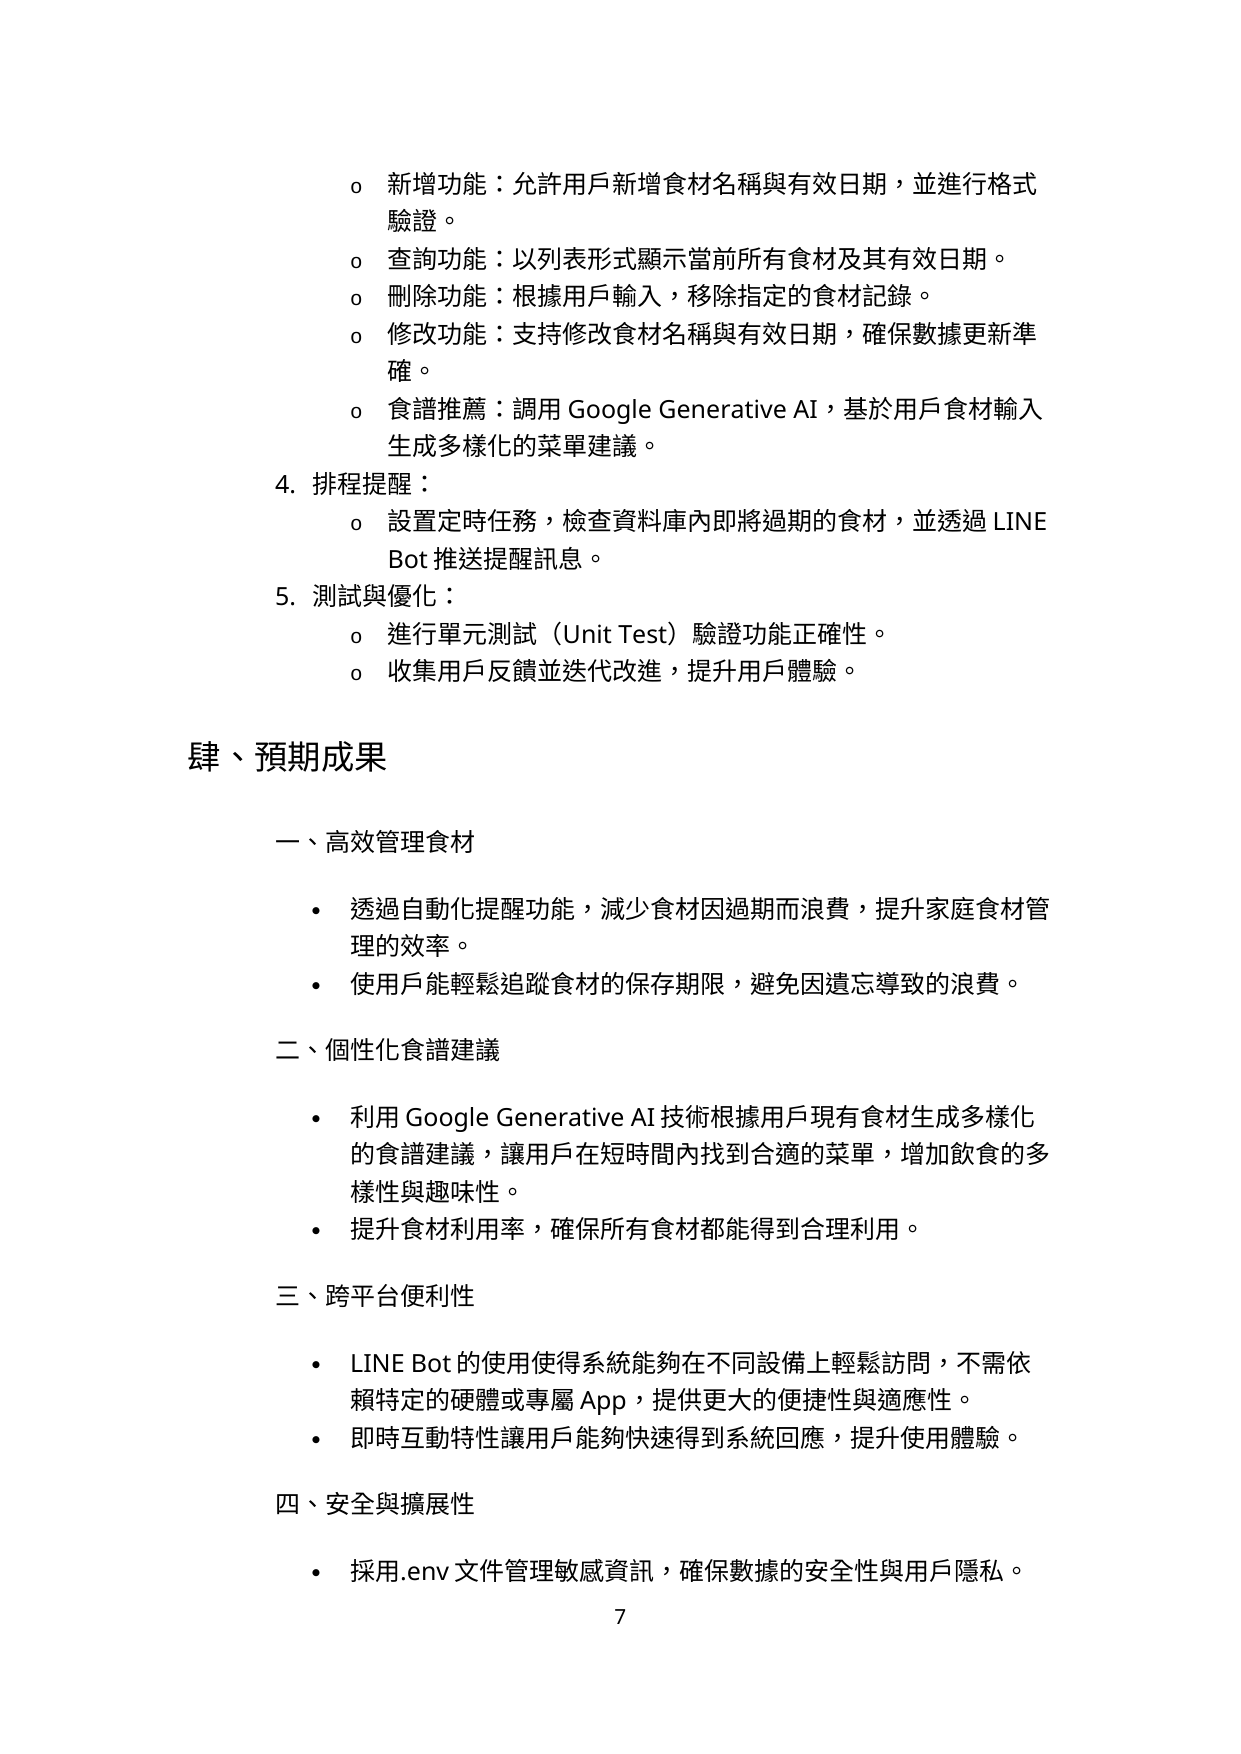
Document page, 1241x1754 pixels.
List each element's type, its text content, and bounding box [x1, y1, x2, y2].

list 使用戶能輕鬆追蹤食材的保存期限，避免因遺忘導致的浪費。 [312, 963, 1053, 1001]
list 查詢功能：以列表形式顯示當前所有食材及其有效日期。 [350, 238, 1053, 276]
text 三、跨平台便利性 [275, 1276, 1053, 1313]
list 新增功能：允許用戶新增食材名稱與有效日期，並進行格式驗證。 [350, 163, 1053, 238]
list 測試與優化： [275, 576, 1053, 613]
list 透過自動化提醒功能，減少食材因過期而浪費，提升家庭食材管理的效率。 [312, 888, 1053, 963]
list 食譜推薦：調用Google Generative AI，基於用戶食材輸入生成多樣化的菜單建議。 [350, 388, 1053, 463]
list 即時互動特性讓用戶能夠快速得到系統回應，提升使用體驗。 [312, 1418, 1053, 1455]
text 一、高效管理食材 [275, 822, 1053, 859]
list 進行單元測試（Unit Test）驗證功能正確性。 [350, 613, 1053, 651]
list 設置定時任務，檢查資料庫內即將過期的食材，並透過LINE Bot推送提醒訊息。 [350, 501, 1053, 576]
list 收集用戶反饋並迭代改進，提升用戶體驗。 [350, 651, 1053, 688]
text 四、安全與擴展性 [275, 1484, 1053, 1522]
text 肆、預期成果 [187, 718, 1053, 793]
list 刪除功能：根據用戶輸入，移除指定的食材記錄。 [350, 276, 1053, 313]
list 採用.env文件管理敏感資訊，確保數據的安全性與用戶隱私。 [312, 1551, 1053, 1588]
list 修改功能：支持修改食材名稱與有效日期，確保數據更新準確。 [350, 313, 1053, 388]
text 二、個性化食譜建議 [275, 1030, 1053, 1068]
list 排程提醒： [275, 463, 1053, 501]
list 提升食材利用率，確保所有食材都能得到合理利用。 [312, 1209, 1053, 1247]
list LINE Bot的使用使得系統能夠在不同設備上輕鬆訪問，不需依賴特定的硬體或專屬App，提供更大的便捷性與適應性。 [312, 1343, 1053, 1418]
list 利用Google Generative AI技術根據用戶現有食材生成多樣化的食譜建議，讓用戶在短時間內找到合適的菜單，增加飲食的多樣性與趣味性。 [312, 1097, 1053, 1209]
